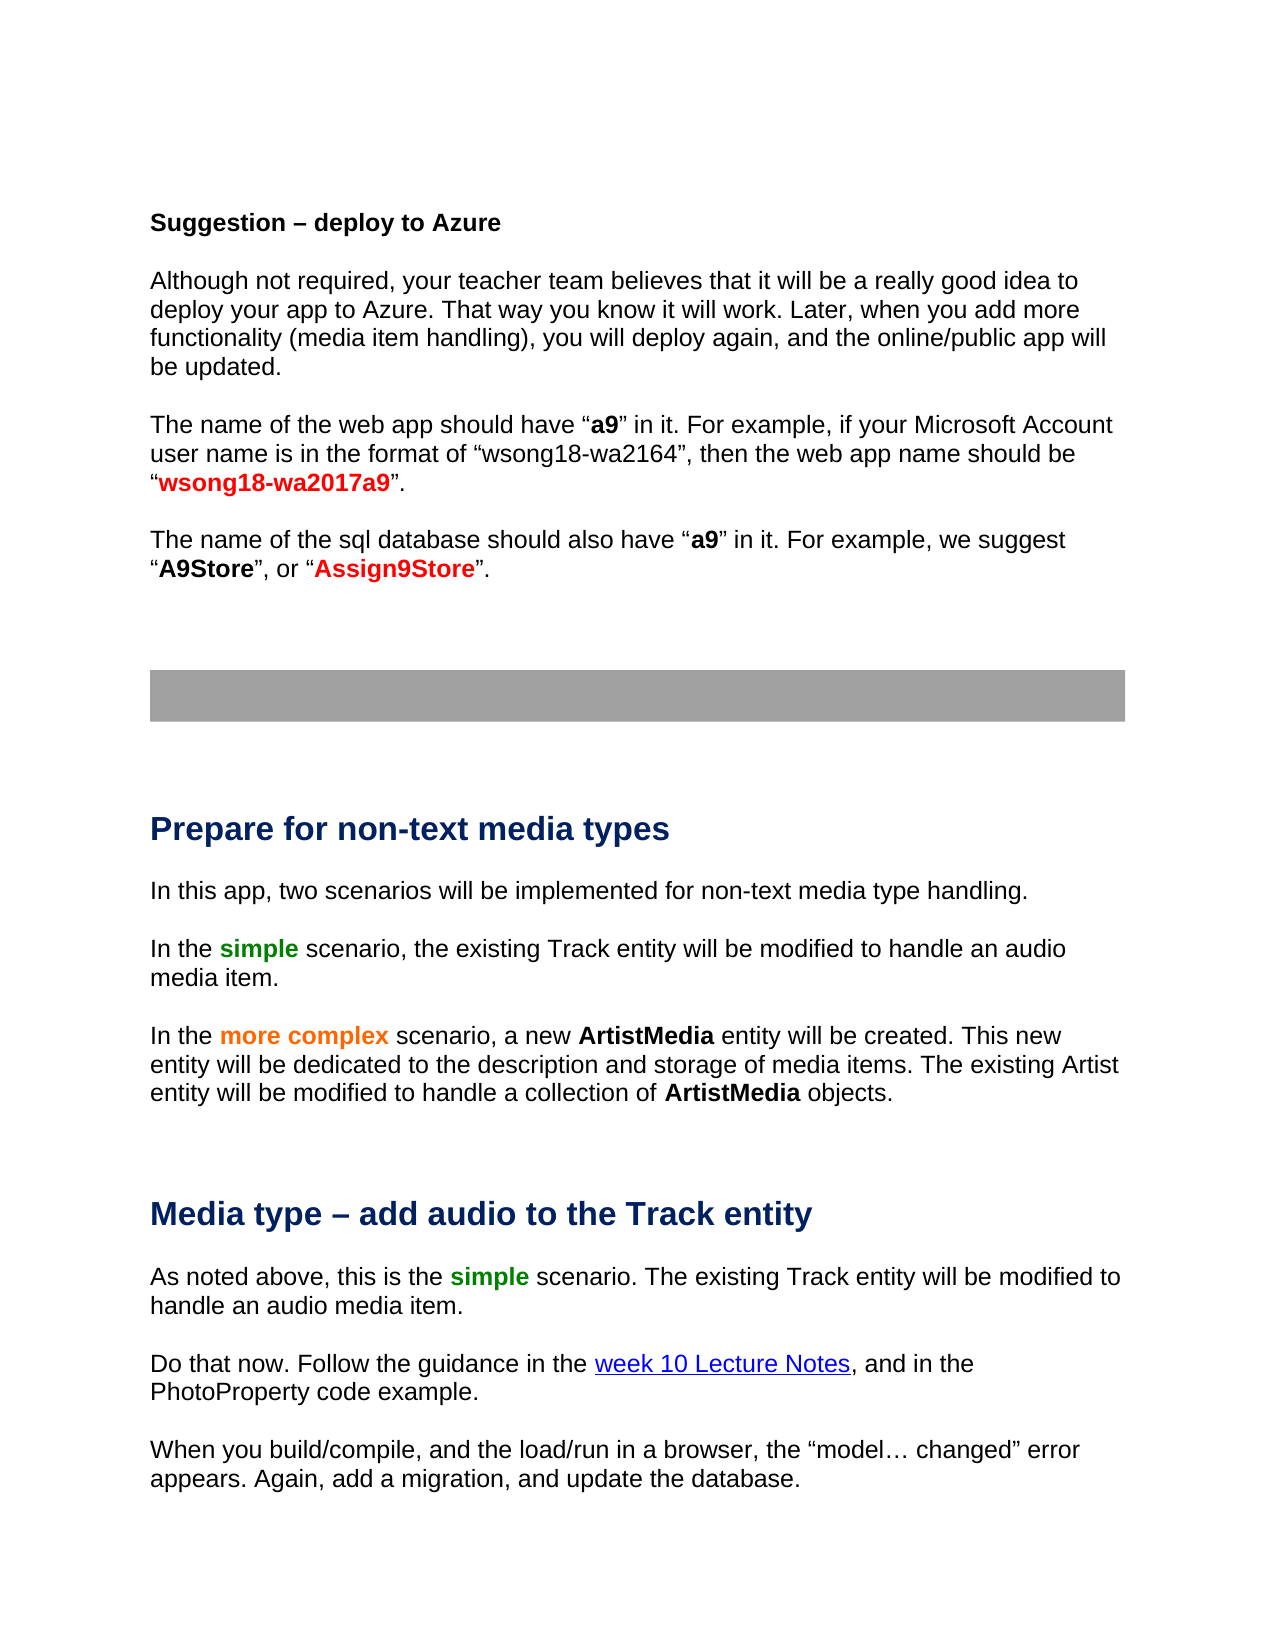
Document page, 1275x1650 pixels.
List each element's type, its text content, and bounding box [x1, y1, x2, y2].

text The name of the web app should have “a9” in it. For example, if your Microsoft Account user name is in the format of “wsong18-wa2164”, then the web app name should be “wsong18-wa2017a9”. [150, 410, 1125, 496]
text As noted above, this is the simple scenario. The existing Track entity will be modified to handle an audio media item. [150, 1262, 1125, 1319]
text When you build/compile, and the load/run in a browser, the “model… changed” error appears. Again, add a migration, and update the database. [150, 1435, 1125, 1493]
text In this app, two scenarios will be implemented for non-text media type handling. [150, 876, 1125, 905]
text Prepare for non-text media types [150, 809, 1125, 847]
text In the more complex scenario, a new ArtistMedia entity will be created. This new entity will be dedicated to the description and storage of media items. The existing Artist entity will be modified to handle a collection of ArtistMedia objects. [150, 1021, 1125, 1107]
text Media type – add audio to the Track entity [150, 1194, 1125, 1233]
text In the simple scenario, the existing Track entity will be modified to handle an audio media item. [150, 934, 1125, 992]
text Do that now. Follow the guidance in the week 10 Lecture Notes, and in the PhotoProperty code example. [150, 1348, 1125, 1406]
text The name of the sql database should also have “a9” in it. For example, we suggest “A9Store”, or “Assign9Store”. [150, 525, 1125, 583]
text Although not required, your teacher team believes that it will be a really good idea to deploy your app to Azure. That way you know it will work. Later, when you add more functionality (media item handling), you will deploy again, and the online/public app will be updated. [150, 266, 1125, 381]
text Suggestion – deploy to Azure [150, 208, 1125, 237]
